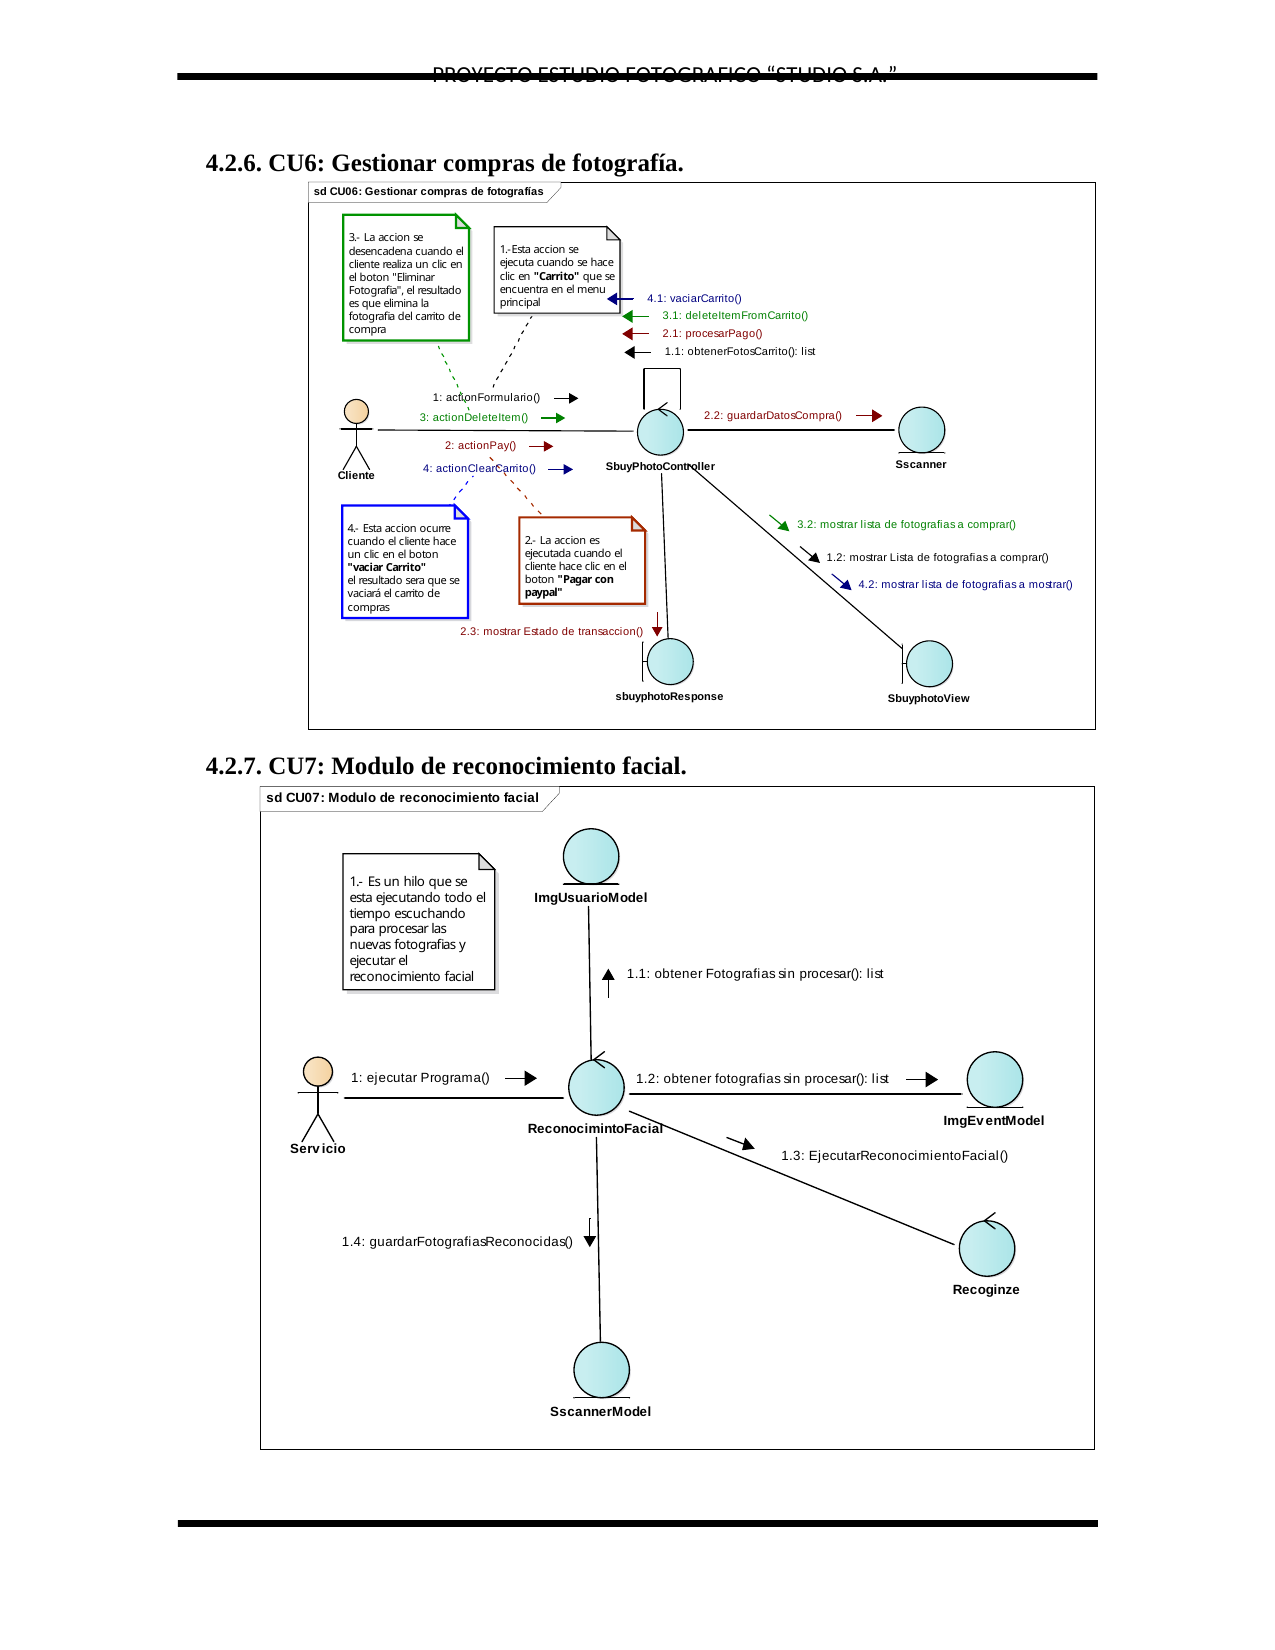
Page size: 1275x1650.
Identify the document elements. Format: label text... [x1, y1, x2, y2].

subtitle 4.2.6. CU6: Gestionar compras de fotografía. [177, 148, 1098, 176]
picture [177, 1520, 1098, 1527]
picture [177, 73, 1098, 80]
subtitle 4.2.7. CU7: Modulo de reconocimiento facial. [177, 751, 1098, 780]
